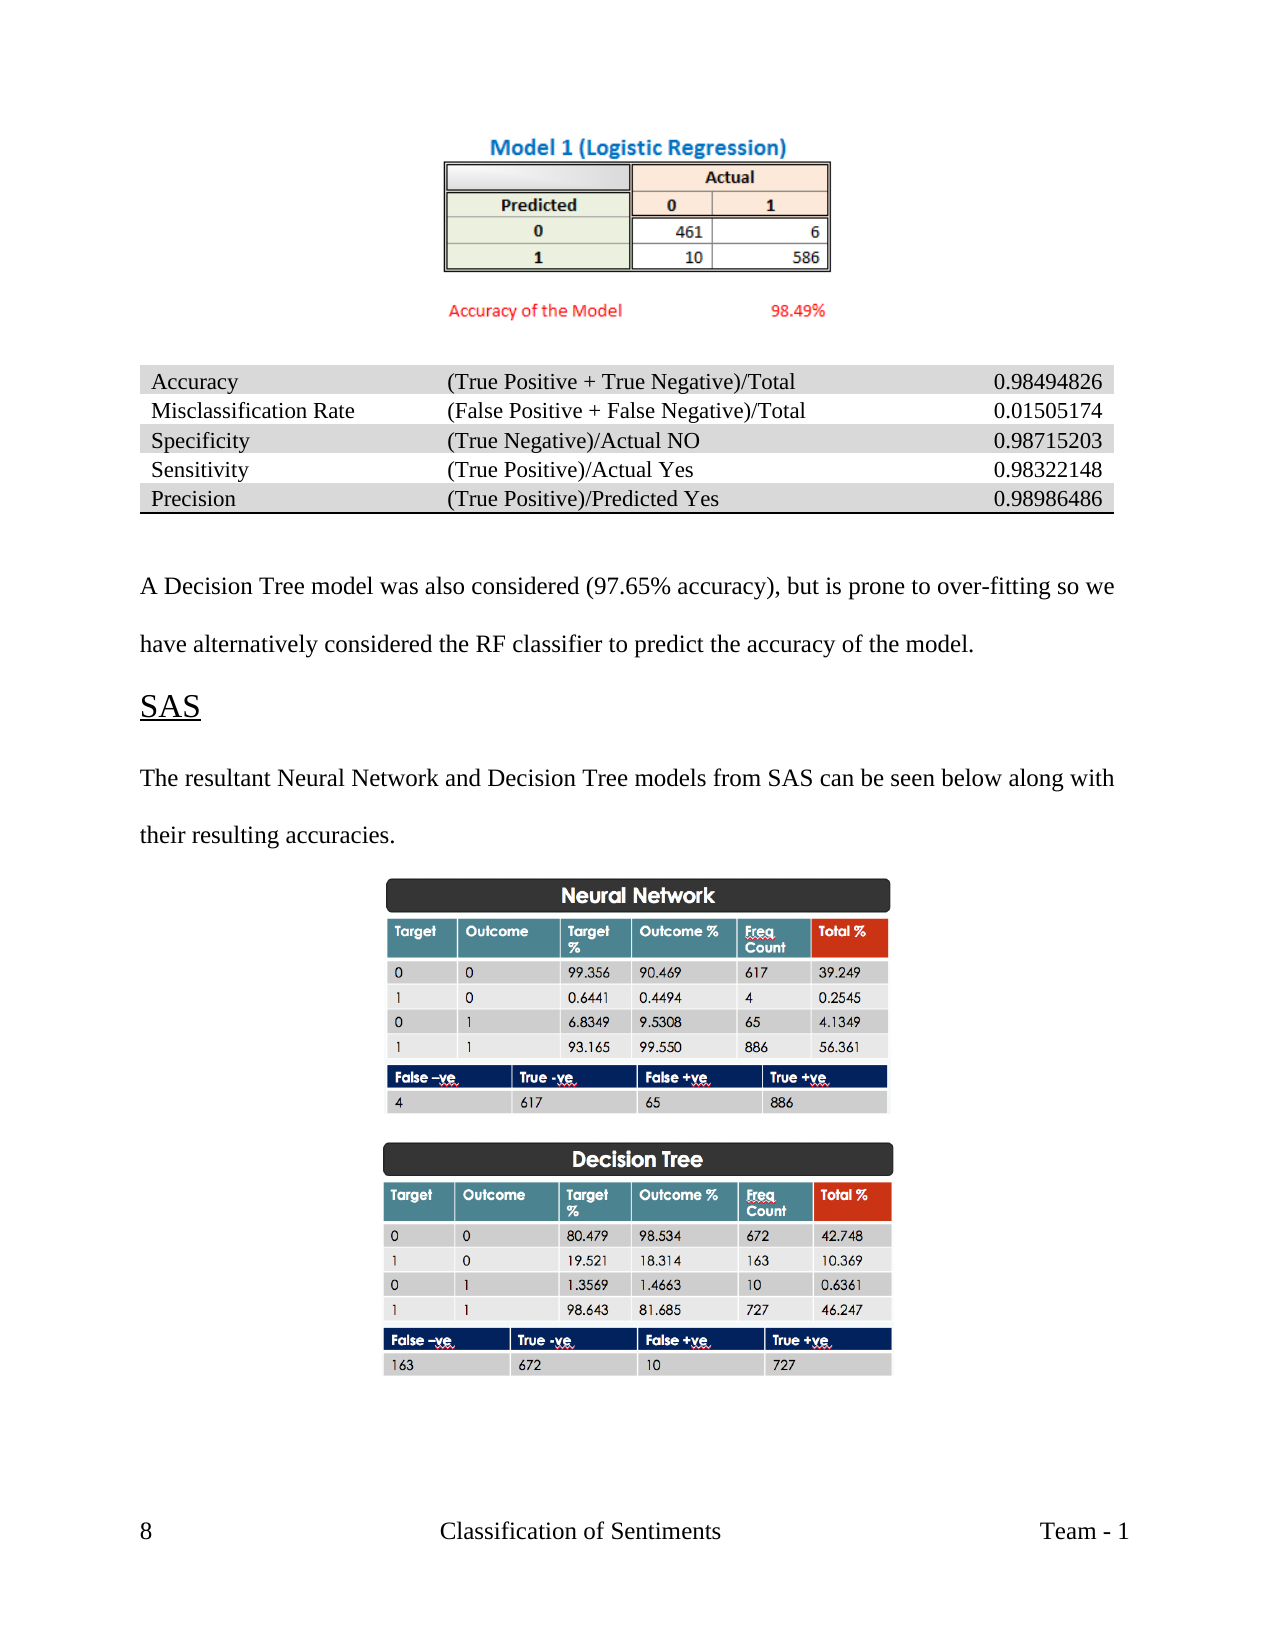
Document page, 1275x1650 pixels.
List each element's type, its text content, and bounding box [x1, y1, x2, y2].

table_cell (False Positive + False Negative)/Total [436, 395, 937, 424]
table_cell 0.98986486 [937, 483, 1114, 512]
table_header 0.98494826 [937, 365, 1114, 394]
picture [381, 1141, 894, 1376]
table_cell Misclassification Rate [140, 395, 436, 424]
table_cell (True Positive)/Predicted Yes [436, 483, 937, 512]
table_header Accuracy [140, 365, 436, 394]
table_cell Specificity [140, 424, 436, 453]
text A Decision Tree model was also considered (97.65% accuracy), but is prone to over-fitting so we have alternatively considered the RF classifier to predict the accuracy of the model. [139, 571, 1136, 657]
table_cell Precision [140, 483, 436, 512]
picture [416, 112, 859, 337]
table_header (True Positive + True Negative)/Total [436, 365, 937, 394]
table_cell (True Negative)/Actual NO [436, 424, 937, 453]
picture [384, 877, 891, 1114]
table_cell (True Positive)/Actual Yes [436, 453, 937, 482]
table_cell 0.98322148 [937, 453, 1114, 482]
text SAS [139, 686, 1136, 724]
table_cell 0.98715203 [937, 424, 1114, 453]
table_cell Sensitivity [140, 453, 436, 482]
table_cell 0.01505174 [937, 395, 1114, 424]
text The resultant Neural Network and Decision Tree models from SAS can be seen below along with their resulting accuracies. [139, 763, 1136, 849]
